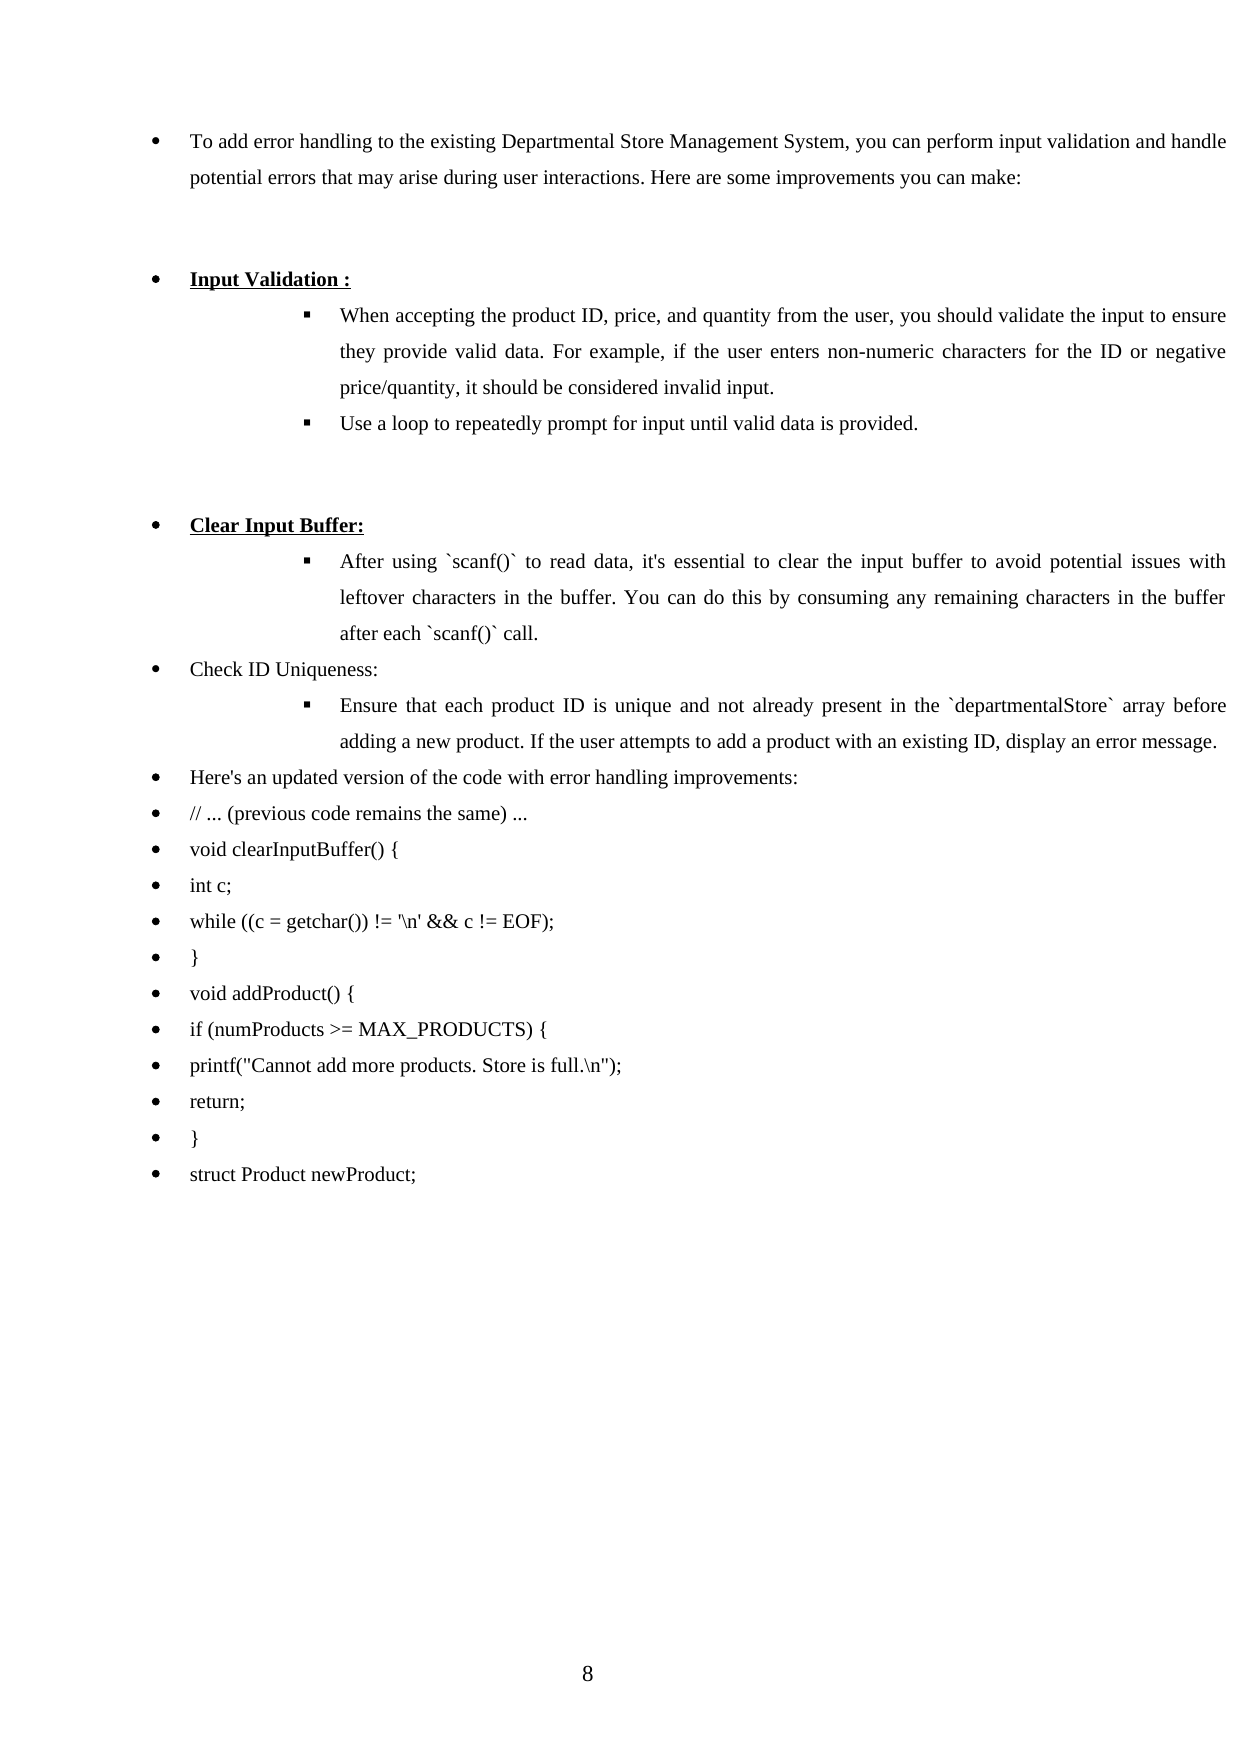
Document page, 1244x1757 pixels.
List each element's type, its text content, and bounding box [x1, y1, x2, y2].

list To add error handling to the existing Departmental Store Management System, you can perform input validation and handle potential errors that may arise during user interactions. Here are some improvements you can make: [152, 129, 1227, 189]
list Use a loop to repeatedly prompt for input until valid data is provided. [302, 411, 1227, 435]
list Check ID Uniqueness: [152, 657, 1227, 681]
list Ensure that each product ID is unique and not already present in the `departmentalStore` array before adding a new product. If the user attempts to add a product with an existing ID, display an error message. [302, 693, 1227, 753]
list if (numProducts >= MAX_PRODUCTS) { [152, 1017, 1227, 1041]
list return; [152, 1089, 1227, 1113]
list while ((c = getchar()) != '\n' && c != EOF); [152, 909, 1227, 933]
list // ... (previous code remains the same) ... [152, 801, 1227, 825]
list printf("Cannot add more products. Store is full.\n"); [152, 1053, 1227, 1077]
list struct Product newProduct; [152, 1161, 1227, 1186]
list Input Validation : [152, 267, 1227, 291]
list After using `scanf()` to read data, it's essential to clear the input buffer to avoid potential issues with leftover characters in the buffer. You can do this by consuming any remaining characters in the buffer after each `scanf()` call. [302, 549, 1227, 645]
list } [152, 945, 1227, 969]
list int c; [152, 873, 1227, 897]
list Here's an updated version of the code with error handling improvements: [152, 765, 1227, 789]
list } [152, 1125, 1227, 1149]
list void addProduct() { [152, 981, 1227, 1005]
list When accepting the product ID, price, and quantity from the user, you should validate the input to ensure they provide valid data. For example, if the user enters non-numeric characters for the ID or negative price/quantity, it should be considered invalid input. [302, 303, 1227, 399]
list Clear Input Buffer: [152, 513, 1227, 537]
list void clearInputBuffer() { [152, 837, 1227, 861]
